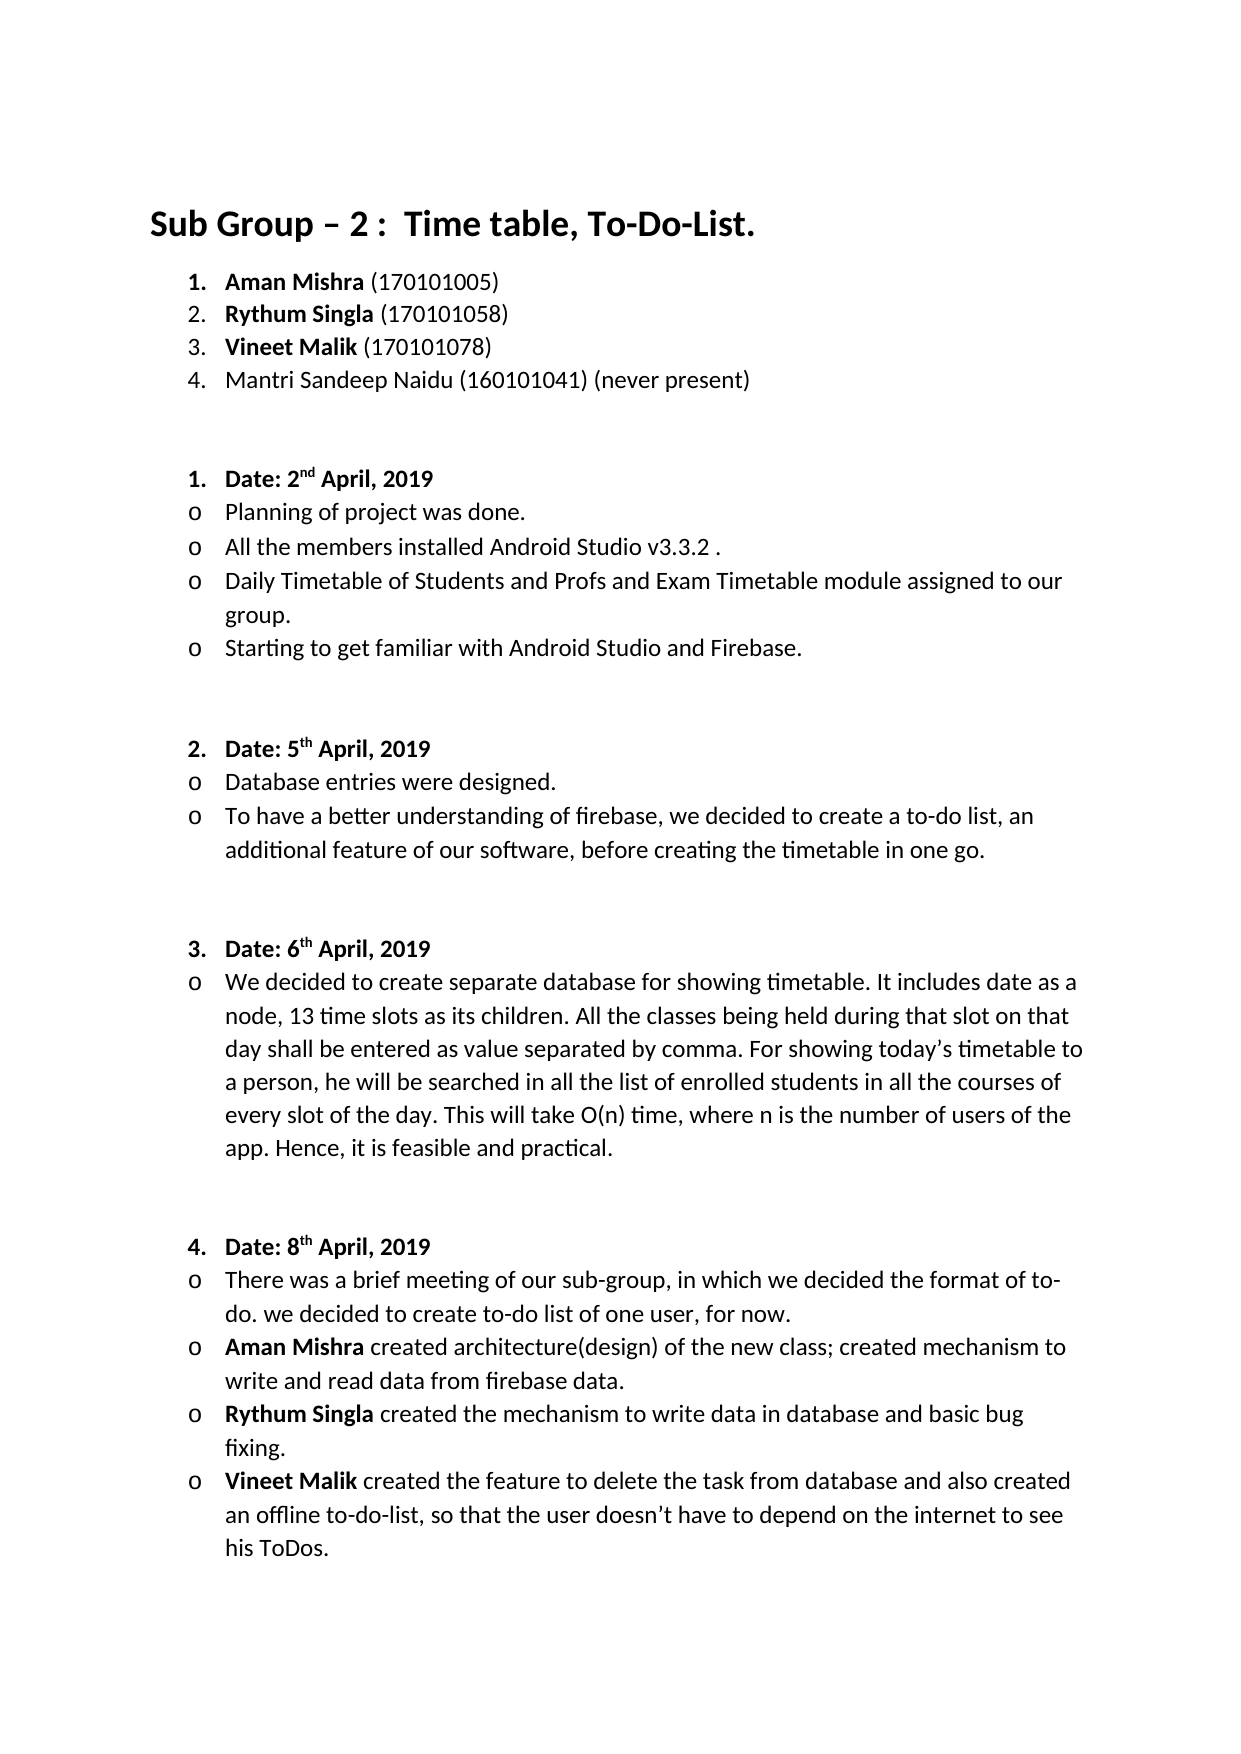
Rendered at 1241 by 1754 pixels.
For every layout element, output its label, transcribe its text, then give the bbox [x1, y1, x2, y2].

list Database entries were designed. [187, 766, 1090, 797]
list To have a better understanding of firebase, we decided to create a to-do list, an additional feature of our software, before creating the timetable in one go. [187, 800, 1090, 864]
list Date: 2nd April, 2019 [187, 464, 1090, 494]
list Vineet Malik (170101078) [187, 332, 1090, 362]
list Date: 6th April, 2019 [187, 933, 1090, 964]
list Vineet Malik created the feature to delete the task from database and also created an offline to-do-list, so that the user doesn’t have to depend on the internet to see his ToDos. [187, 1465, 1090, 1563]
list Date: 5th April, 2019 [187, 733, 1090, 763]
list We decided to create separate database for showing timetable. It includes date as a node, 13 time slots as its children. All the classes being held during that slot on that day shall be entered as value separated by comma. For showing today’s timetable to a person, he will be searched in all the list of enrolled students in all the courses of every slot of the day. This will take O(n) time, where n is the number of users of the app. Hence, it is feasible and practical. [187, 966, 1090, 1162]
list Date: 8th April, 2019 [187, 1231, 1090, 1262]
list Aman Mishra created architecture(design) of the new class; created mechanism to write and read data from firebase data. [187, 1331, 1090, 1396]
list Starting to get familiar with Android Studio and Firebase. [187, 632, 1090, 664]
list Rythum Singla (170101058) [187, 299, 1090, 329]
list Daily Timetable of Students and Profs and Exam Timetable module assigned to our group. [187, 565, 1090, 630]
list Mantri Sandeep Naidu (160101041) (never present) [187, 364, 1090, 395]
list There was a brief meeting of our sub-group, in which we decided the format of to-do. we decided to create to-do list of one user, for now. [187, 1264, 1090, 1329]
list Rythum Singla created the mechanism to write data in database and basic bug fixing. [187, 1398, 1090, 1463]
text Sub Group – 2 : Time table, To-Do-List. [150, 199, 1090, 245]
list Planning of project was done. [187, 497, 1090, 528]
list Aman Mishra (170101005) [187, 266, 1090, 296]
list All the members installed Android Studio v3.3.2 . [187, 531, 1090, 563]
